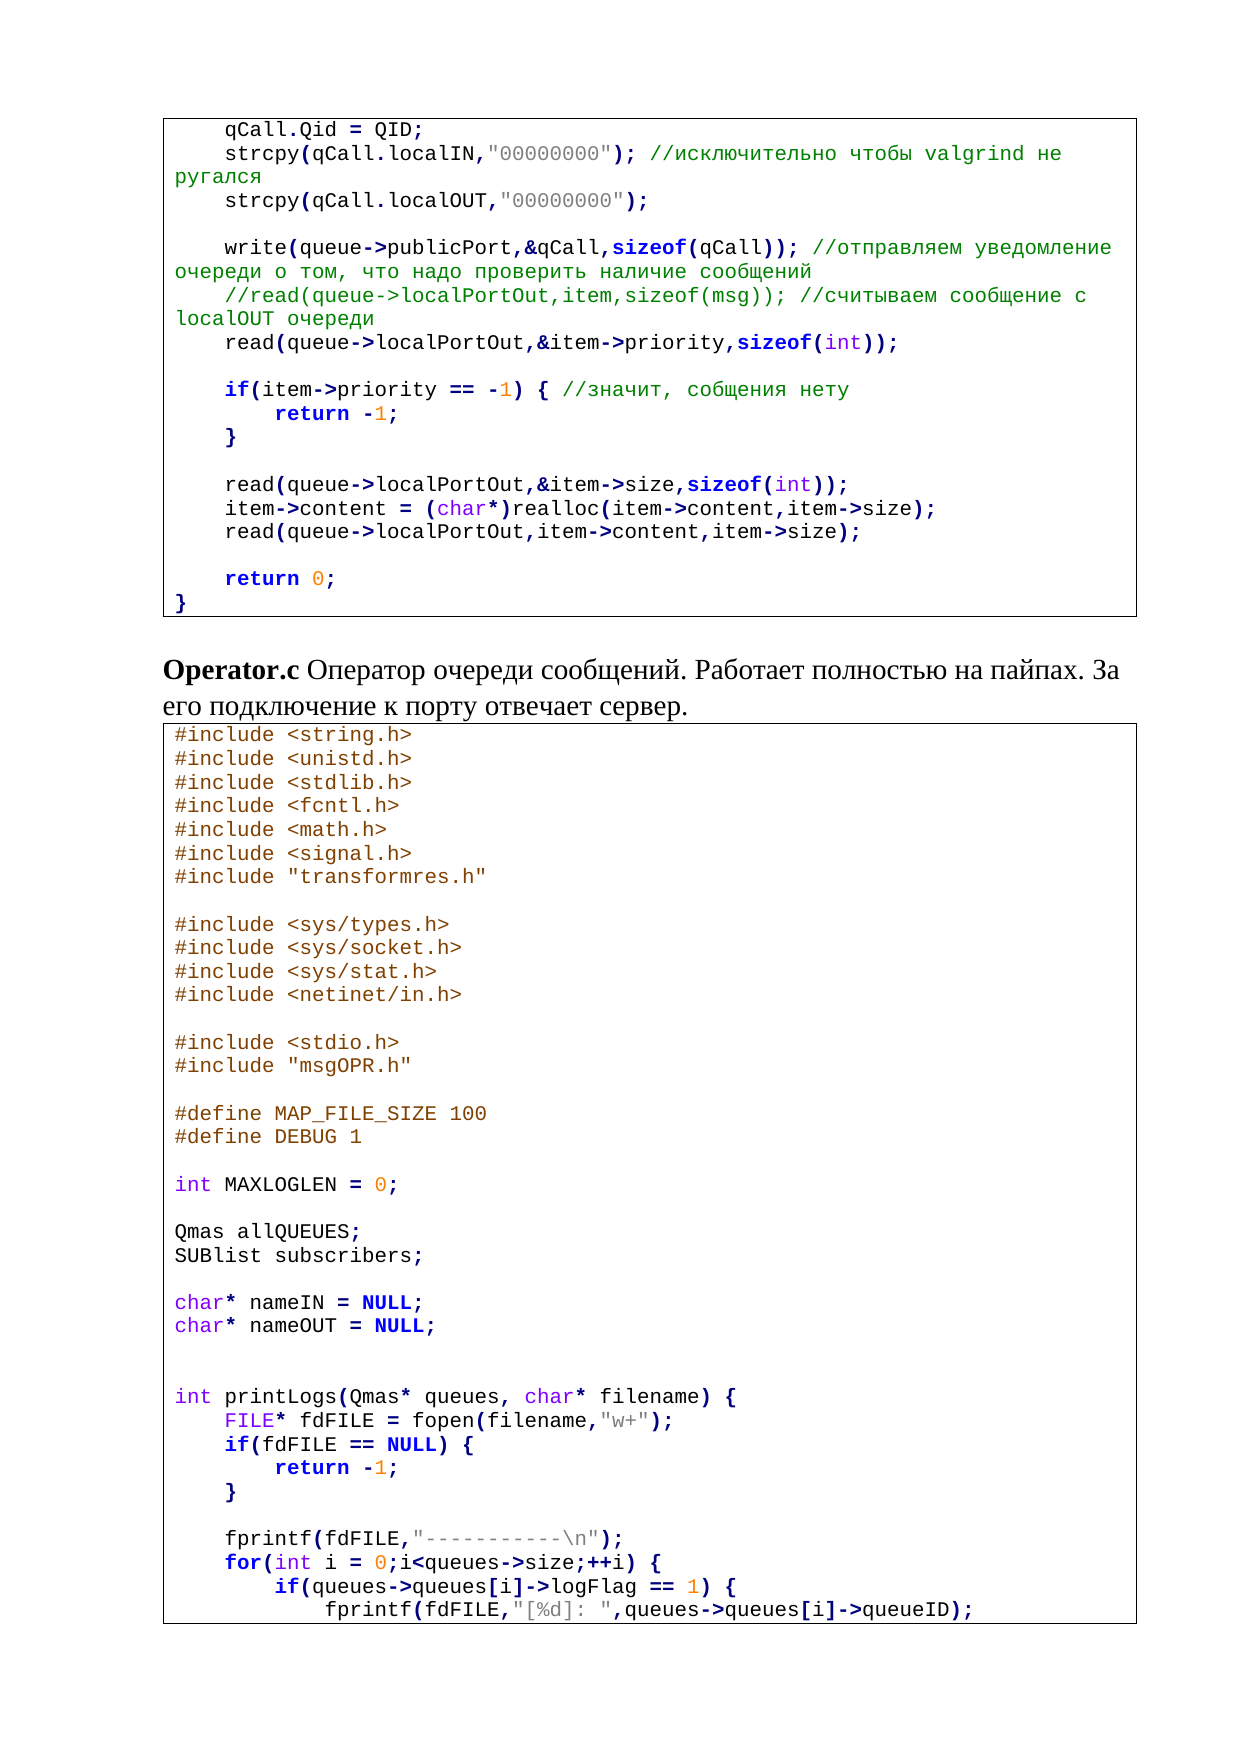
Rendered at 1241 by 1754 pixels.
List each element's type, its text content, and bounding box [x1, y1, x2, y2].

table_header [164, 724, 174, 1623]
text Operator.c Оператор очереди сообщений. Работает полностью на пайпах. За его подключение к порту отвечает сервер. [162, 652, 1152, 721]
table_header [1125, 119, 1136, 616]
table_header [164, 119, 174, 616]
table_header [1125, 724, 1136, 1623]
